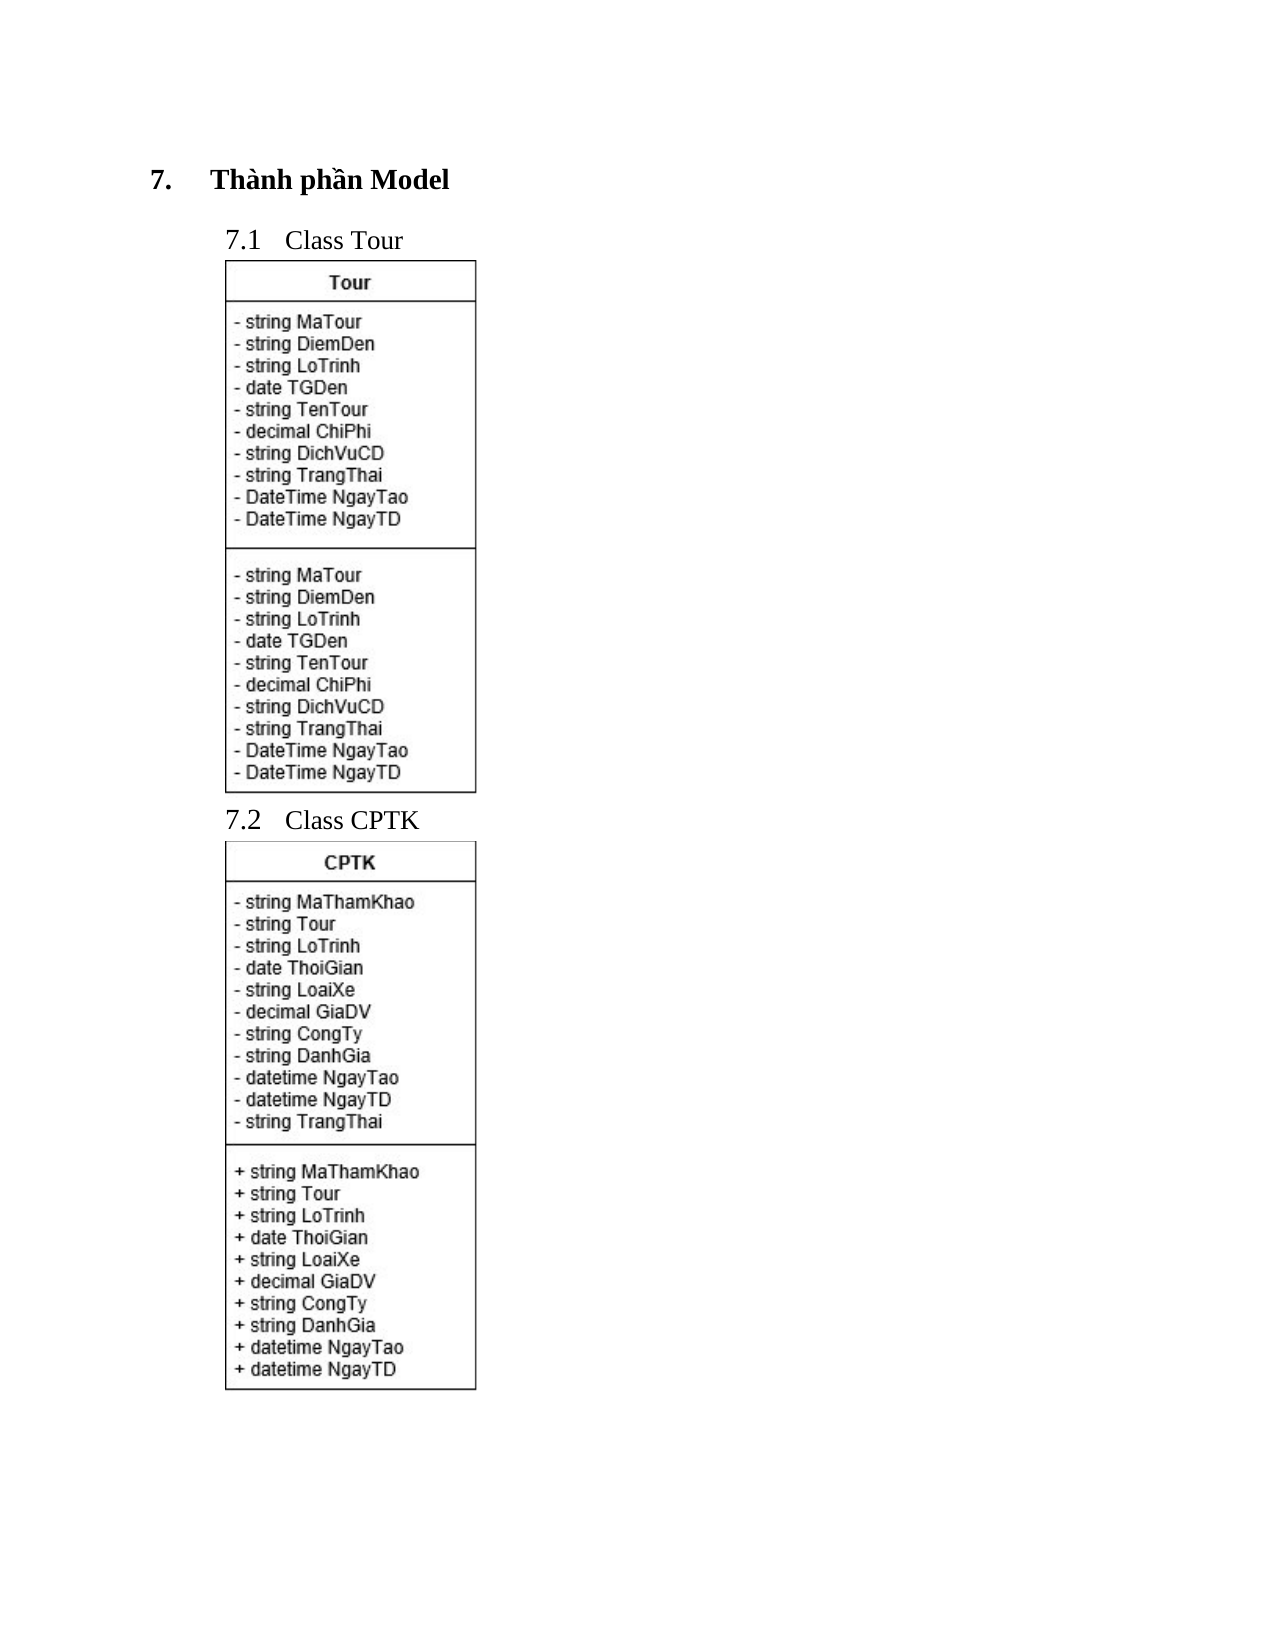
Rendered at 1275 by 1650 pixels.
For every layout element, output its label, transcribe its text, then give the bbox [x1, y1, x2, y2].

text Class Tour [225, 222, 1125, 255]
title Thành phần Model [150, 162, 1125, 196]
text Class CPTK [225, 802, 1125, 836]
picture [225, 841, 477, 1395]
picture [225, 260, 477, 798]
